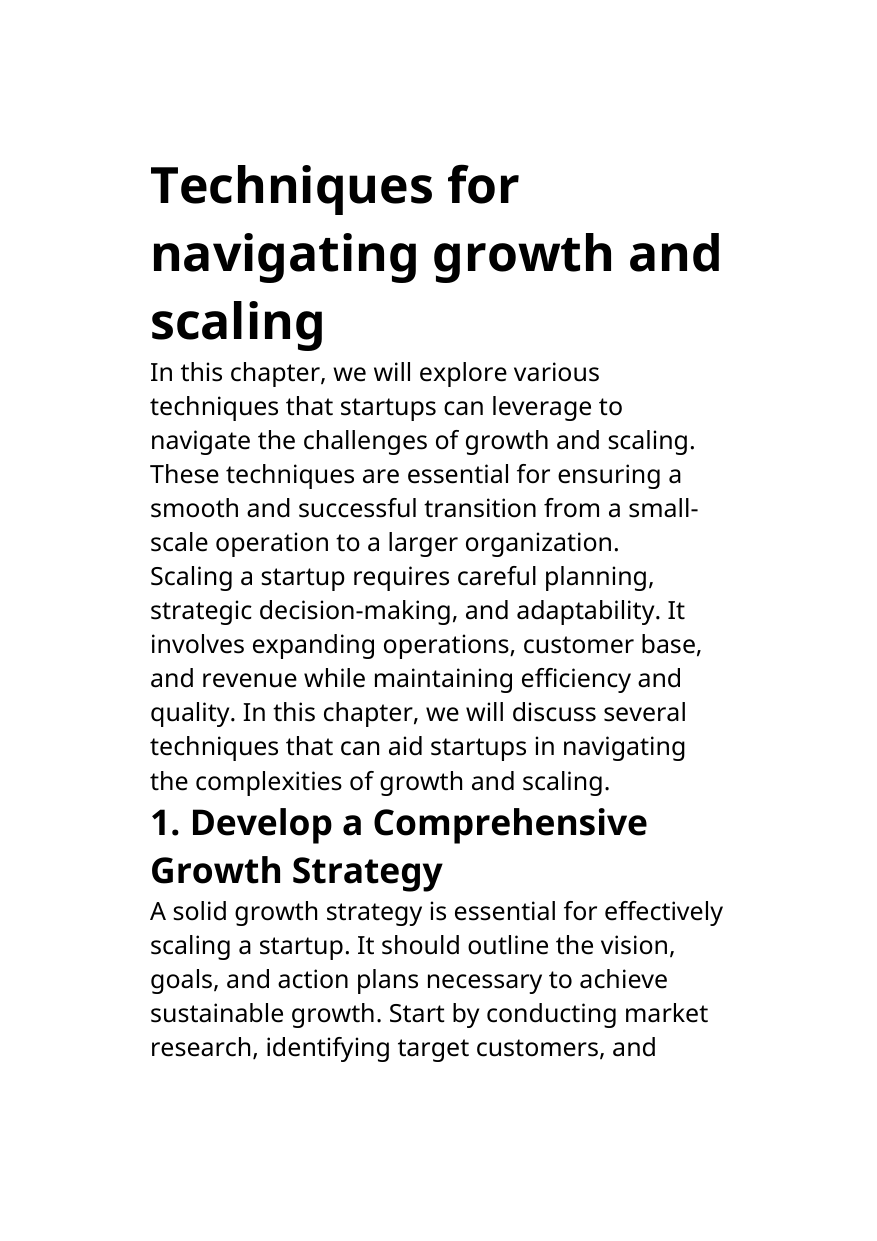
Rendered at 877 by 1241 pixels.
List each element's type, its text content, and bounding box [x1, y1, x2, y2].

subtitle Techniques for navigating growth and scaling [150, 150, 727, 354]
subtitle 1. Develop a Comprehensive Growth Strategy [150, 797, 727, 894]
text In this chapter, we will explore various techniques that startups can leverage to navigate the challenges of growth and scaling. These techniques are essential for ensuring a smooth and successful transition from a small-scale operation to a larger organization. [150, 354, 727, 559]
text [150, 894, 727, 1064]
text Scaling a startup requires careful planning, strategic decision-making, and adaptability. It involves expanding operations, customer base, and revenue while maintaining efficiency and quality. In this chapter, we will discuss several techniques that can aid startups in navigating the complexities of growth and scaling. [150, 559, 727, 797]
